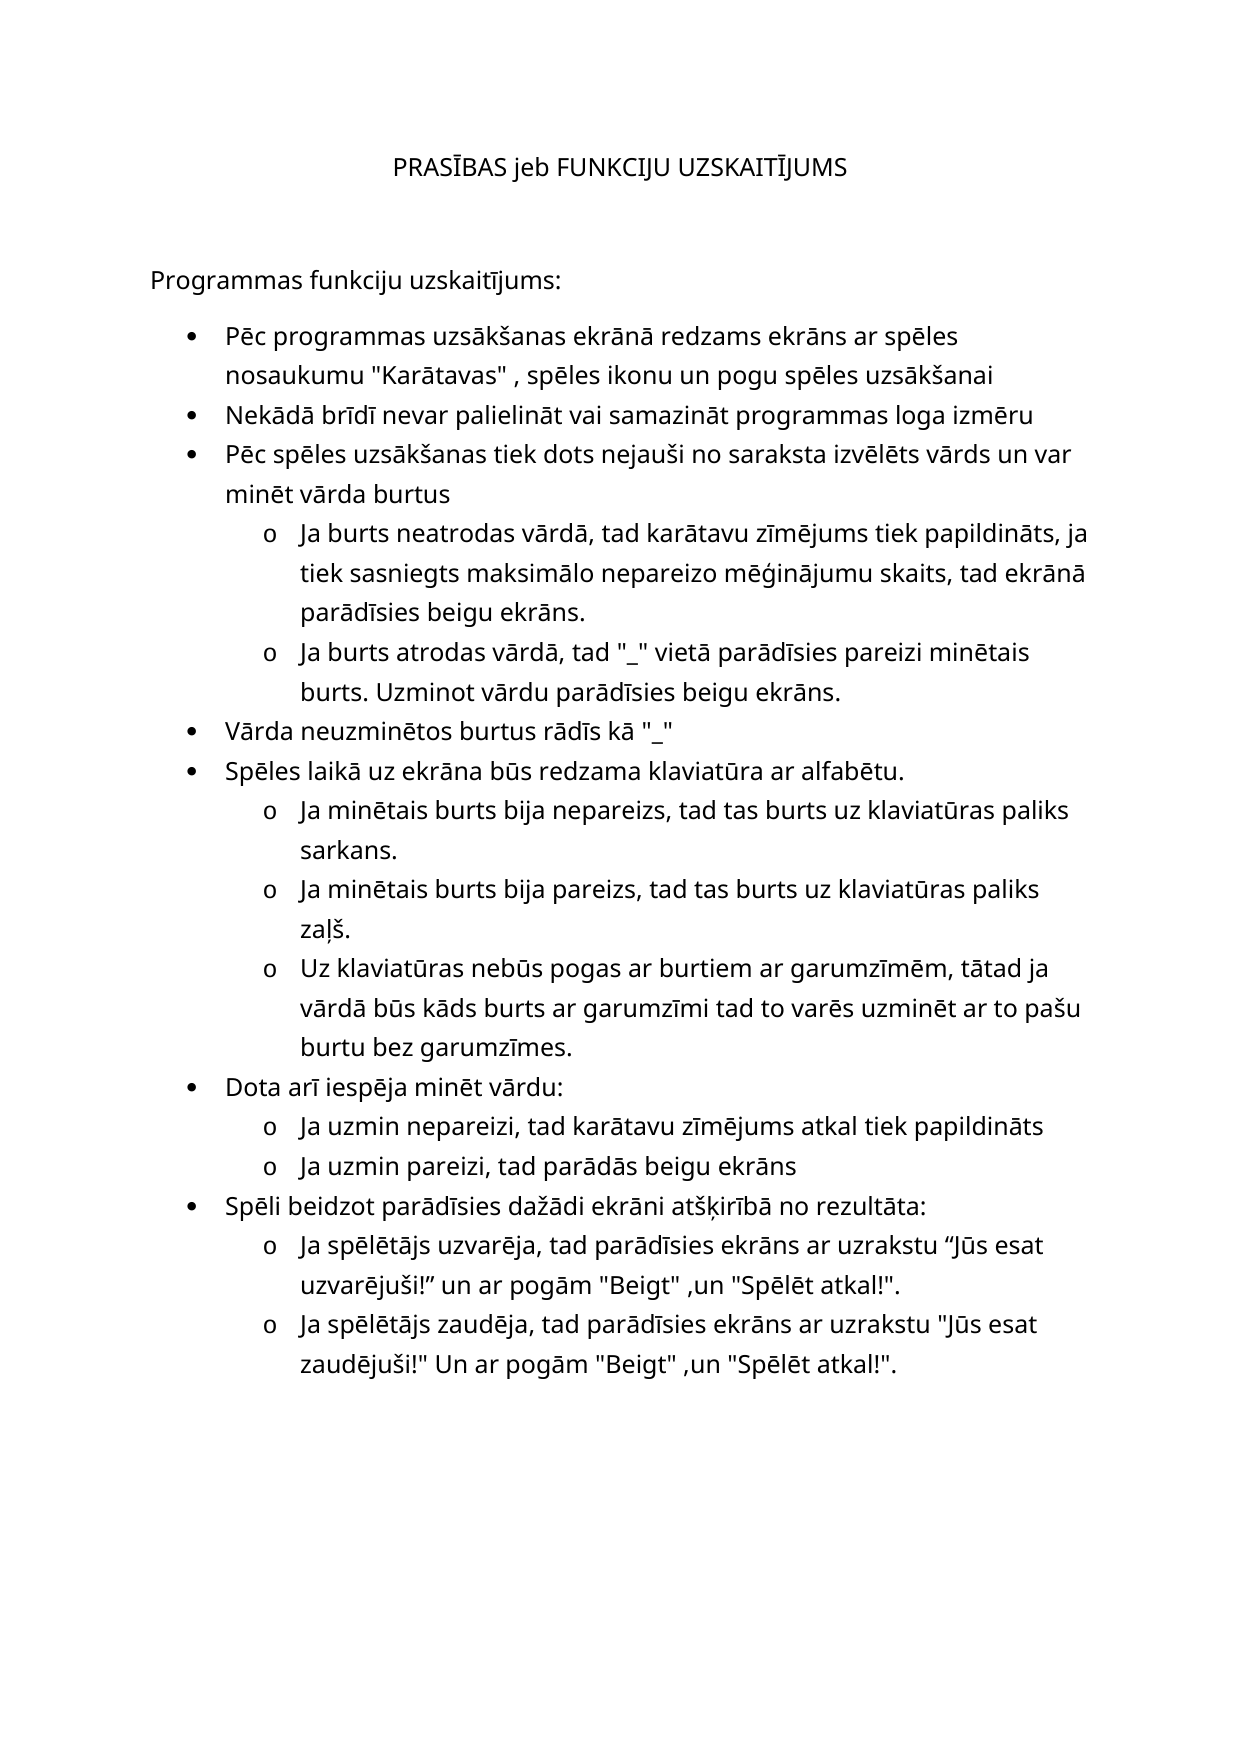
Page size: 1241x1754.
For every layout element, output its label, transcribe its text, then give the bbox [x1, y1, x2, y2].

list Uz klaviatūras nebūs pogas ar burtiem ar garumzīmēm, tātad ja vārdā būs kāds burts ar garumzīmi tad to varēs uzminēt ar to pašu burtu bez garumzīmes. [262, 951, 1090, 1064]
list Ja spēlētājs uzvarēja, tad parādīsies ekrāns ar uzrakstu “Jūs esat uzvarējuši!” un ar pogām "Beigt" ,un "Spēlēt atkal!". [262, 1228, 1090, 1302]
list Ja uzmin nepareizi, tad karātavu zīmējums atkal tiek papildināts [262, 1109, 1090, 1143]
list Pēc programmas uzsākšanas ekrānā redzams ekrāns ar spēles nosaukumu "Karātavas" , spēles ikonu un pogu spēles uzsākšanai [187, 318, 1090, 392]
list Spēles laikā uz ekrāna būs redzama klaviatūra ar alfabētu. [187, 753, 1090, 787]
list Dota arī iespēja minēt vārdu: [187, 1069, 1090, 1104]
list Ja minētais burts bija nepareizs, tad tas burts uz klaviatūras paliks sarkans. [262, 793, 1090, 866]
text Programmas funkciju uzskaitījums: [150, 262, 1090, 296]
text PRASĪBAS jeb FUNKCIJU UZSKAITĪJUMS [150, 150, 1090, 184]
list Ja burts neatrodas vārdā, tad karātavu zīmējums tiek papildināts, ja tiek sasniegts maksimālo nepareizo mēģinājumu skaits, tad ekrānā parādīsies beigu ekrāns. [262, 516, 1090, 629]
list Pēc spēles uzsākšanas tiek dots nejauši no saraksta izvēlēts vārds un var minēt vārda burtus [187, 437, 1090, 510]
list Vārda neuzminētos burtus rādīs kā "_" [187, 714, 1090, 748]
list Ja burts atrodas vārdā, tad "_" vietā parādīsies pareizi minētais burts. Uzminot vārdu parādīsies beigu ekrāns. [262, 634, 1090, 708]
list Ja spēlētājs zaudēja, tad parādīsies ekrāns ar uzrakstu "Jūs esat zaudējuši!" Un ar pogām "Beigt" ,un "Spēlēt atkal!". [262, 1307, 1090, 1381]
list Spēli beidzot parādīsies dažādi ekrāni atšķirībā no rezultāta: [187, 1188, 1090, 1222]
list Ja uzmin pareizi, tad parādās beigu ekrāns [262, 1149, 1090, 1183]
list Nekādā brīdī nevar palielināt vai samazināt programmas loga izmēru [187, 397, 1090, 431]
list Ja minētais burts bija pareizs, tad tas burts uz klaviatūras paliks zaļš. [262, 872, 1090, 946]
